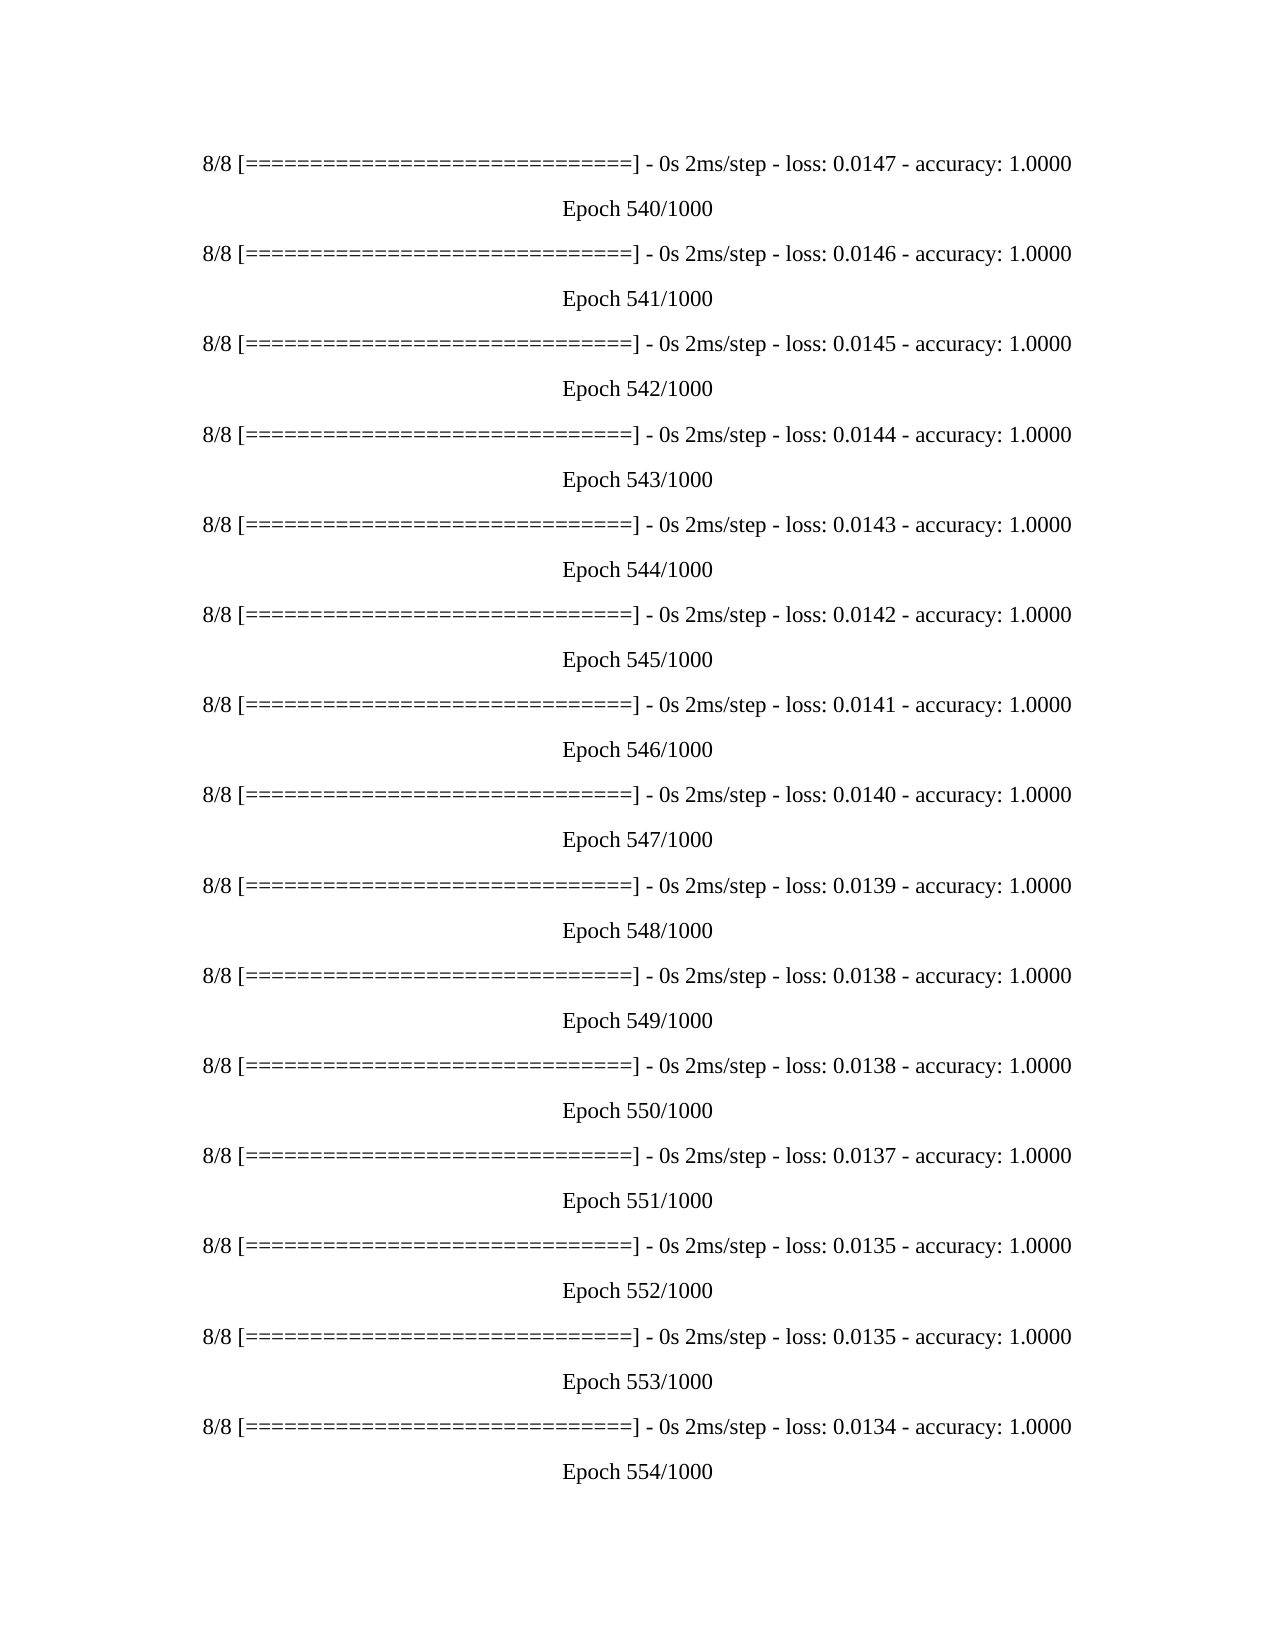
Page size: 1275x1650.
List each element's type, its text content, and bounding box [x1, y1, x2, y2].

text 8/8 [==============================] - 0s 2ms/step - loss: 0.0134 - accuracy: 1.0000 [150, 1413, 1125, 1439]
text Epoch 545/1000 [150, 646, 1125, 672]
text 8/8 [==============================] - 0s 2ms/step - loss: 0.0138 - accuracy: 1.0000 [150, 1052, 1125, 1078]
text 8/8 [==============================] - 0s 2ms/step - loss: 0.0135 - accuracy: 1.0000 [150, 1323, 1125, 1349]
text Epoch 548/1000 [150, 917, 1125, 943]
text Epoch 542/1000 [150, 376, 1125, 402]
text 8/8 [==============================] - 0s 2ms/step - loss: 0.0146 - accuracy: 1.0000 [150, 240, 1125, 267]
text Epoch 540/1000 [150, 195, 1125, 221]
text Epoch 544/1000 [150, 556, 1125, 582]
text Epoch 549/1000 [150, 1007, 1125, 1033]
text Epoch 554/1000 [150, 1458, 1125, 1484]
text Epoch 551/1000 [150, 1187, 1125, 1214]
text 8/8 [==============================] - 0s 2ms/step - loss: 0.0138 - accuracy: 1.0000 [150, 962, 1125, 988]
text Epoch 547/1000 [150, 827, 1125, 853]
text 8/8 [==============================] - 0s 2ms/step - loss: 0.0140 - accuracy: 1.0000 [150, 781, 1125, 808]
text 8/8 [==============================] - 0s 2ms/step - loss: 0.0139 - accuracy: 1.0000 [150, 872, 1125, 898]
text Epoch 541/1000 [150, 285, 1125, 312]
text 8/8 [==============================] - 0s 2ms/step - loss: 0.0143 - accuracy: 1.0000 [150, 511, 1125, 537]
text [150, 150, 1125, 176]
text 8/8 [==============================] - 0s 2ms/step - loss: 0.0142 - accuracy: 1.0000 [150, 601, 1125, 627]
text 8/8 [==============================] - 0s 2ms/step - loss: 0.0137 - accuracy: 1.0000 [150, 1142, 1125, 1169]
text Epoch 553/1000 [150, 1368, 1125, 1394]
text Epoch 546/1000 [150, 736, 1125, 763]
text Epoch 552/1000 [150, 1278, 1125, 1304]
text Epoch 543/1000 [150, 466, 1125, 492]
text 8/8 [==============================] - 0s 2ms/step - loss: 0.0135 - accuracy: 1.0000 [150, 1232, 1125, 1259]
text 8/8 [==============================] - 0s 2ms/step - loss: 0.0144 - accuracy: 1.0000 [150, 421, 1125, 447]
text Epoch 550/1000 [150, 1097, 1125, 1123]
text 8/8 [==============================] - 0s 2ms/step - loss: 0.0145 - accuracy: 1.0000 [150, 330, 1125, 357]
text 8/8 [==============================] - 0s 2ms/step - loss: 0.0141 - accuracy: 1.0000 [150, 691, 1125, 718]
